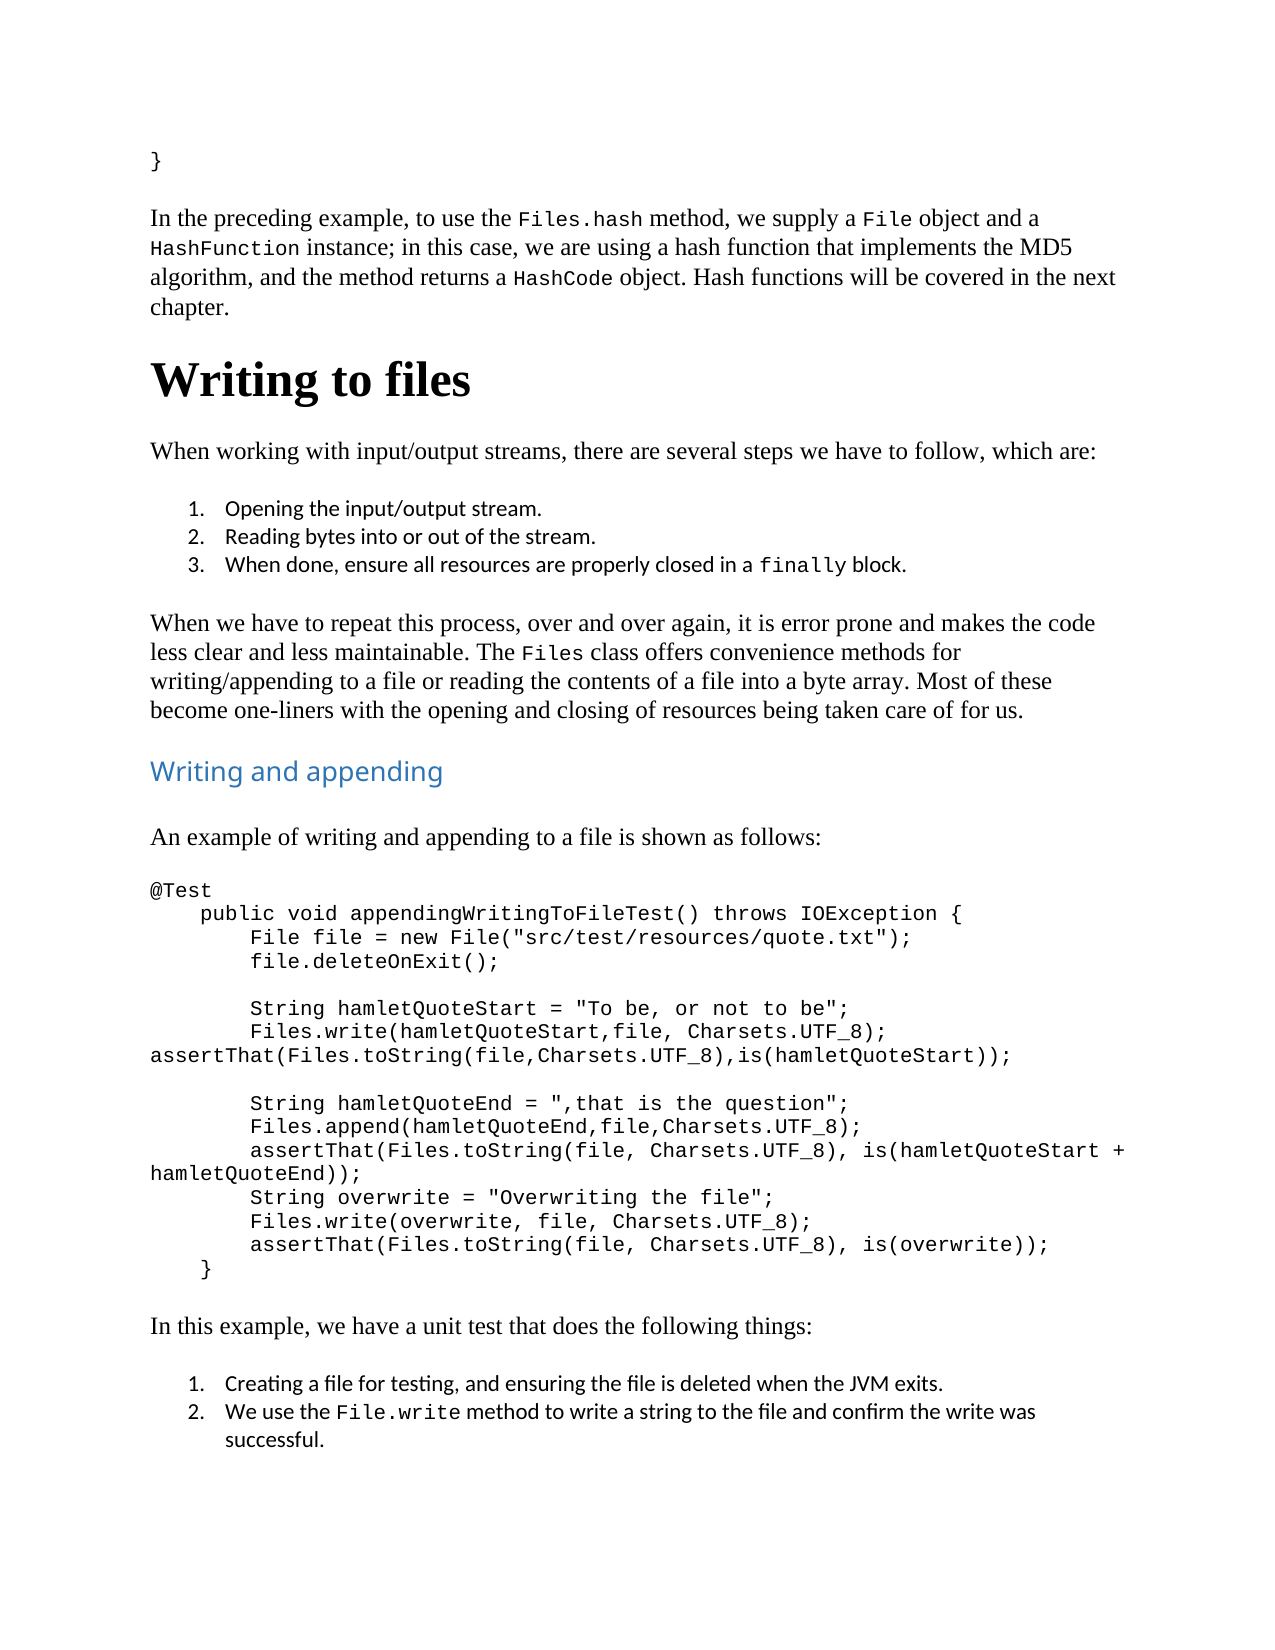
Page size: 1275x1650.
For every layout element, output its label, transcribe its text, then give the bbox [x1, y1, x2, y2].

text File file = new File("src/test/resources/quote.txt"); [150, 927, 1125, 951]
text assertThat(Files.toString(file, Charsets.UTF_8), is(overwrite)); [150, 1234, 1125, 1258]
text An example of writing and appending to a file is shown as follows: [150, 822, 1125, 851]
text @Test [150, 880, 1125, 903]
text Files.write(overwrite, file, Charsets.UTF_8); [150, 1211, 1125, 1234]
text file.deleteOnExit(); [150, 951, 1125, 974]
text Files.append(hamletQuoteEnd,file,Charsets.UTF_8); [150, 1116, 1125, 1140]
text When we have to repeat this process, over and over again, it is error prone and makes the code less clear and less maintainable. The Files class offers convenience methods for writing/appending to a file or reading the contents of a file into a byte array. Most of these become one-liners with the opening and closing of resources being taken care of for us. [150, 608, 1125, 724]
text In this example, we have a unit test that does the following things: [150, 1311, 1125, 1339]
list We use the File.write method to write a string to the file and confirm the write was successful. [187, 1397, 1125, 1453]
text When working with input/output streams, there are several steps we have to follow, which are: [150, 436, 1125, 465]
list Reading bytes into or out of the stream. [187, 522, 1125, 550]
subtitle Writing to files [150, 349, 1125, 407]
list When done, ensure all resources are properly closed in a finally block. [187, 550, 1125, 579]
text In the preceding example, to use the Files.hash method, we supply a File object and a HashFunction instance; in this case, we are using a hash function that implements the MD5 algorithm, and the method returns a HashCode object. Hash functions will be covered in the next chapter. [150, 203, 1125, 320]
text assertThat(Files.toString(file, Charsets.UTF_8), is(hamletQuoteStart + hamletQuoteEnd)); [150, 1140, 1125, 1187]
text String hamletQuoteStart = "To be, or not to be"; [150, 998, 1125, 1022]
text public void appendingWritingToFileTest() throws IOException { [150, 903, 1125, 927]
list Creating a file for testing, and ensuring the file is deleted when the JVM exits. [187, 1369, 1125, 1397]
text Files.write(hamletQuoteStart,file, Charsets.UTF_8); assertThat(Files.toString(file,Charsets.UTF_8),is(hamletQuoteStart)); [150, 1022, 1125, 1069]
text String overwrite = "Overwriting the file"; [150, 1187, 1125, 1211]
subtitle Writing and appending [150, 753, 1125, 790]
text String hamletQuoteEnd = ",that is the question"; [150, 1092, 1125, 1116]
list Opening the input/output stream. [187, 494, 1125, 522]
text } [150, 1258, 1125, 1282]
text } [150, 150, 1125, 174]
